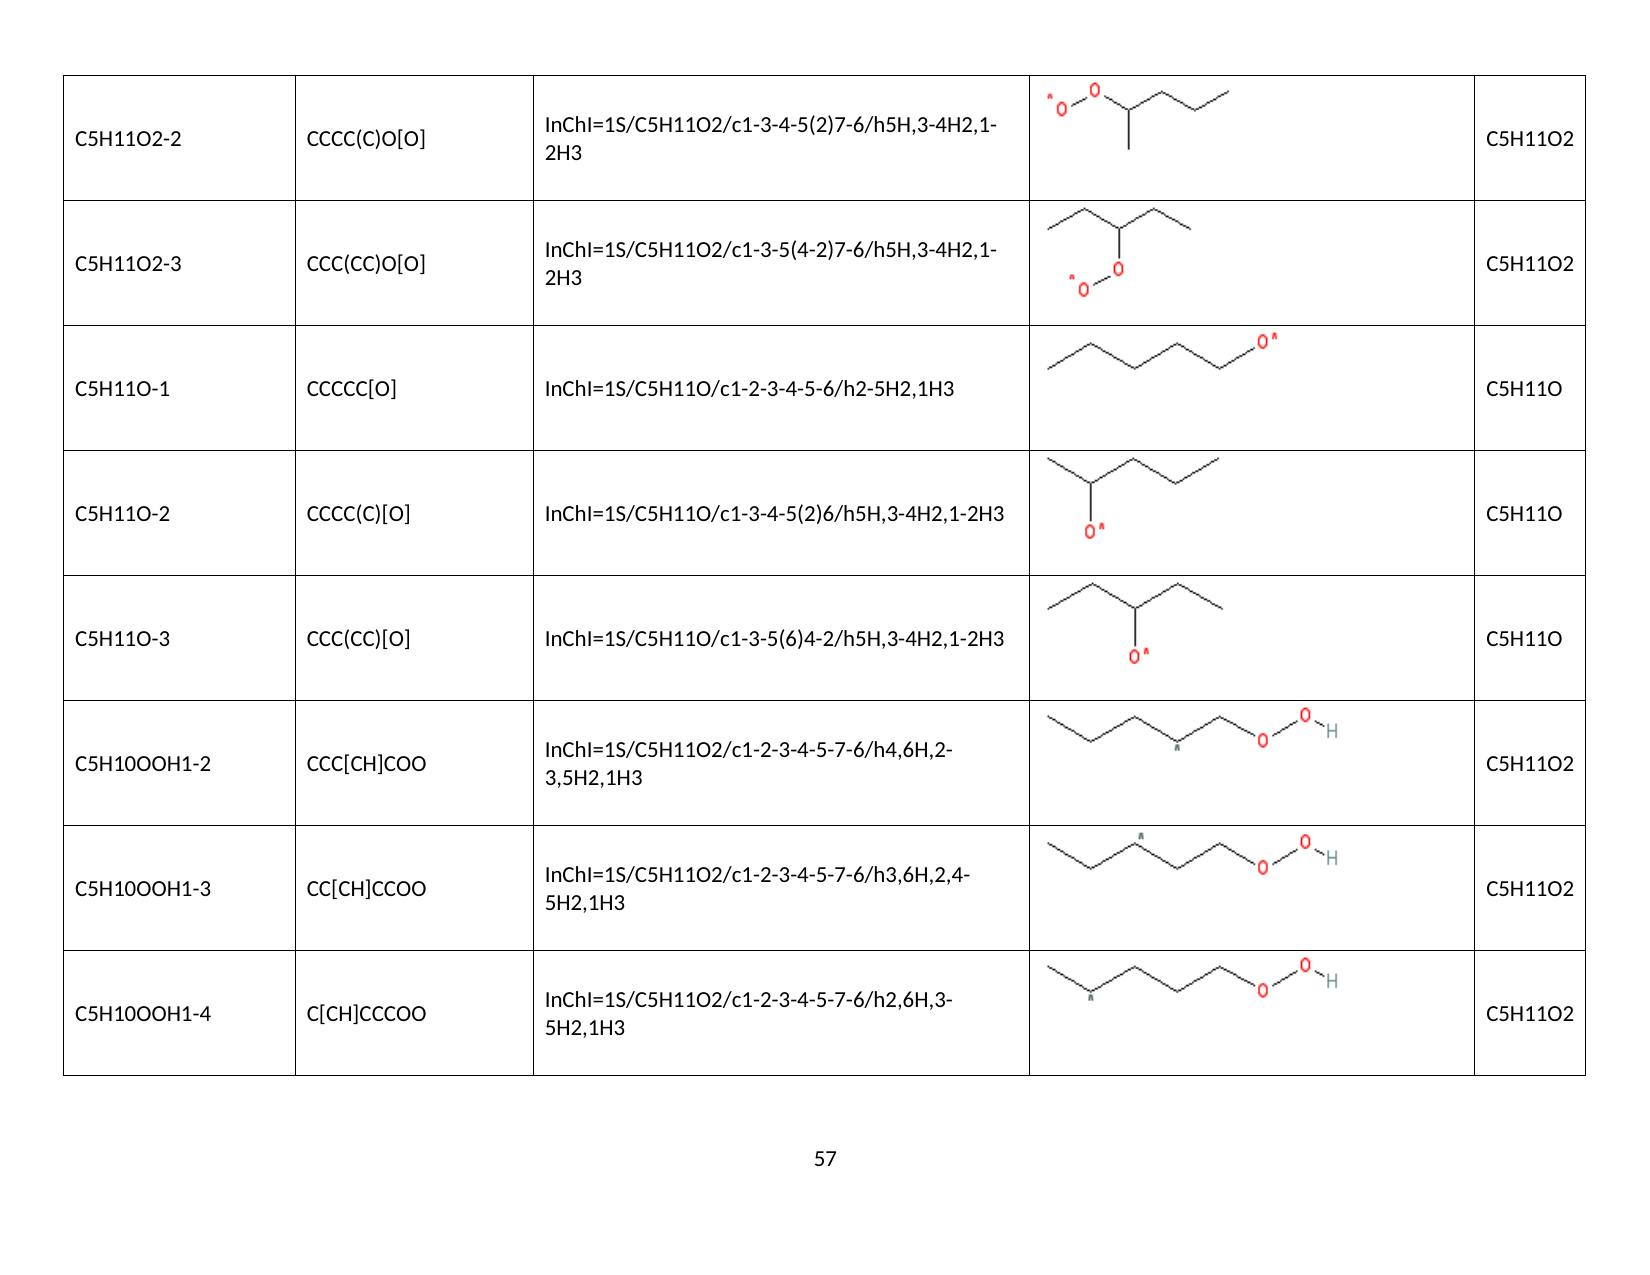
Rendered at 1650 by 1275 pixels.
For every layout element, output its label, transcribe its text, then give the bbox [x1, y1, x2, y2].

table_cell C5H11O2 [1475, 76, 1585, 200]
table_cell CCCC(C)[O] [296, 451, 533, 575]
table_cell C5H11O [1475, 326, 1585, 450]
table_cell C5H11O [1475, 576, 1585, 700]
table_cell InChI=1S/C5H11O/c1-3-4-5(2)6/h5H,3-4H2,1-2H3 [534, 451, 1029, 575]
table_cell [1030, 451, 1474, 575]
table_cell [1030, 201, 1474, 325]
table_cell C5H10OOH1-3 [64, 826, 295, 950]
table_cell C5H11O2 [1475, 201, 1585, 325]
table_cell InChI=1S/C5H11O2/c1-2-3-4-5-7-6/h2,6H,3-5H2,1H3 [534, 951, 1029, 1075]
table_cell InChI=1S/C5H11O/c1-2-3-4-5-6/h2-5H2,1H3 [534, 326, 1029, 450]
table_cell CCCC(C)O[O] [296, 76, 533, 200]
picture [1041, 451, 1227, 547]
picture [1041, 76, 1237, 158]
table_cell C5H11O-1 [64, 326, 295, 450]
table_cell [1030, 576, 1474, 700]
table_cell InChI=1S/C5H11O/c1-3-5(6)4-2/h5H,3-4H2,1-2H3 [534, 576, 1029, 700]
picture [1041, 826, 1344, 883]
picture [1041, 201, 1199, 305]
table_cell CCCCC[O] [296, 326, 533, 450]
table_cell [1030, 951, 1474, 1075]
picture [1041, 701, 1344, 759]
table_cell InChI=1S/C5H11O2/c1-2-3-4-5-7-6/h3,6H,2,4-5H2,1H3 [534, 826, 1029, 950]
table_cell CC[CH]CCOO [296, 826, 533, 950]
table_cell C5H11O-3 [64, 576, 295, 700]
picture [1041, 326, 1285, 378]
table_cell C5H11O2 [1475, 826, 1585, 950]
table_cell [1030, 76, 1474, 200]
table_cell InChI=1S/C5H11O2/c1-3-5(4-2)7-6/h5H,3-4H2,1-2H3 [534, 201, 1029, 325]
table_cell CCC[CH]COO [296, 701, 533, 825]
table_cell C5H11O-2 [64, 451, 295, 575]
table_cell C5H11O2-3 [64, 201, 295, 325]
table_cell C[CH]CCCOO [296, 951, 533, 1075]
table_cell C5H11O2 [1475, 951, 1585, 1075]
table_cell InChI=1S/C5H11O2/c1-3-4-5(2)7-6/h5H,3-4H2,1-2H3 [534, 76, 1029, 200]
table_cell C5H11O [1475, 451, 1585, 575]
table_cell [1030, 326, 1474, 450]
table_cell [1030, 701, 1474, 825]
table_cell CCC(CC)O[O] [296, 201, 533, 325]
table_cell InChI=1S/C5H11O2/c1-2-3-4-5-7-6/h4,6H,2-3,5H2,1H3 [534, 701, 1029, 825]
table_cell CCC(CC)[O] [296, 576, 533, 700]
table_cell [1030, 826, 1474, 950]
picture [1041, 951, 1344, 1009]
table_cell C5H10OOH1-2 [64, 701, 295, 825]
table_cell C5H11O2 [1475, 701, 1585, 825]
picture [1041, 576, 1230, 672]
table_cell C5H11O2-2 [64, 76, 295, 200]
table_cell C5H10OOH1-4 [64, 951, 295, 1075]
